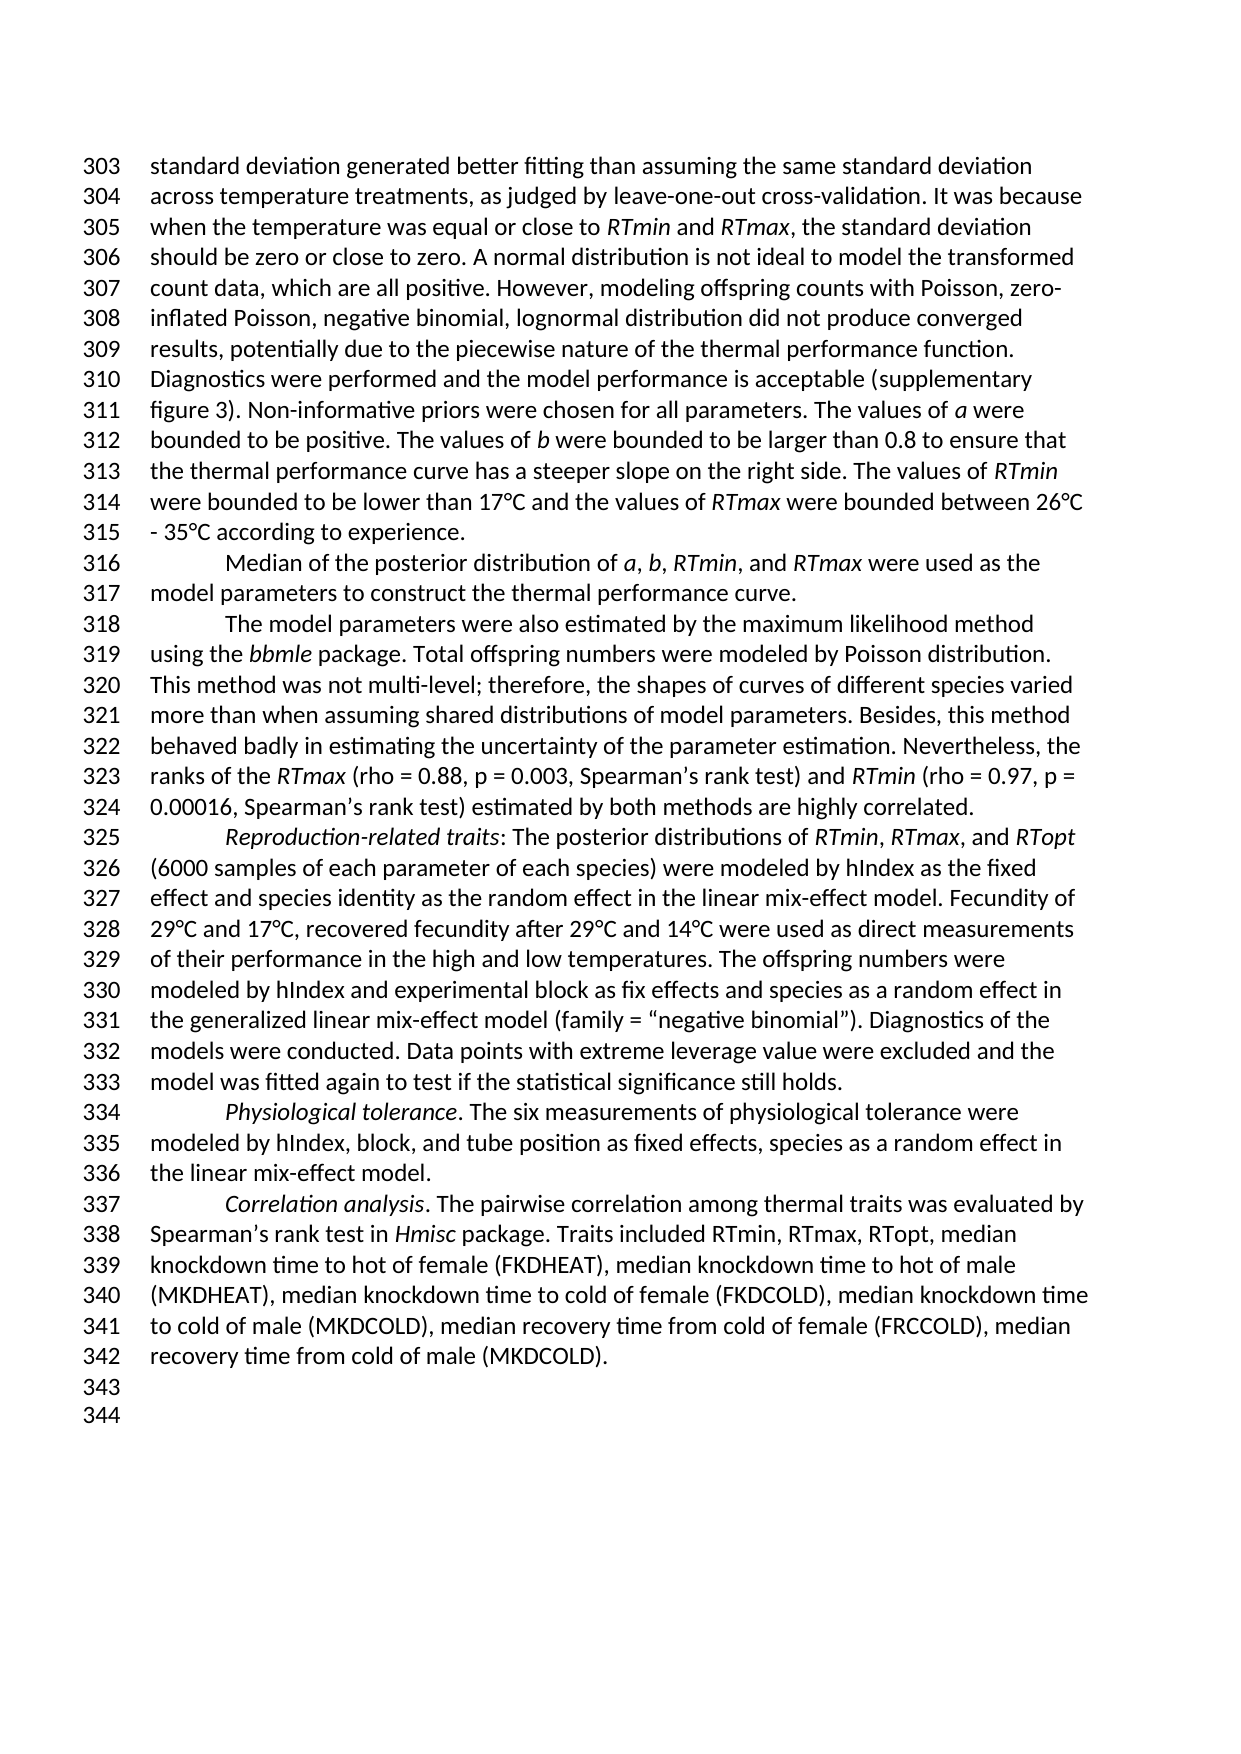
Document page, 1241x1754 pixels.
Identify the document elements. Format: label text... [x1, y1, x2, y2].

text Physiological tolerance. The six measurements of physiological tolerance were modeled by hIndex, block, and tube position as fixed effects, species as a random effect in the linear mix-effect model. [150, 1096, 1090, 1188]
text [150, 150, 1090, 547]
text Reproduction-related traits: The posterior distributions of RTmin, RTmax, and RTopt (6000 samples of each parameter of each species) were modeled by hIndex as the fixed effect and species identity as the random effect in the linear mix-effect model. Fecundity of 29°C and 17°C, recovered fecundity after 29°C and 14°C were used as direct measurements of their performance in the high and low temperatures. The offspring numbers were modeled by hIndex and experimental block as fix effects and species as a random effect in the generalized linear mix-effect model (family = “negative binomial”). Diagnostics of the models were conducted. Data points with extreme leverage value were excluded and the model was fitted again to test if the statistical significance still holds. [150, 821, 1090, 1096]
text Correlation analysis. The pairwise correlation among thermal traits was evaluated by Spearman’s rank test in Hmisc package. Traits included RTmin, RTmax, RTopt, median knockdown time to hot of female (FKDHEAT), median knockdown time to hot of male (MKDHEAT), median knockdown time to cold of female (FKDCOLD), median knockdown time to cold of male (MKDCOLD), median recovery time from cold of female (FRCCOLD), median recovery time from cold of male (MKDCOLD). [150, 1188, 1090, 1371]
text Median of the posterior distribution of a, b, RTmin, and RTmax were used as the model parameters to construct the thermal performance curve. [150, 547, 1090, 608]
text The model parameters were also estimated by the maximum likelihood method using the bbmle package. Total offspring numbers were modeled by Poisson distribution. This method was not multi-level; therefore, the shapes of curves of different species varied more than when assuming shared distributions of model parameters. Besides, this method behaved badly in estimating the uncertainty of the parameter estimation. Nevertheless, the ranks of the RTmax (rho = 0.88, p = 0.003, Spearman’s rank test) and RTmin (rho = 0.97, p = 0.00016, Spearman’s rank test) estimated by both methods are highly correlated. [150, 608, 1090, 821]
